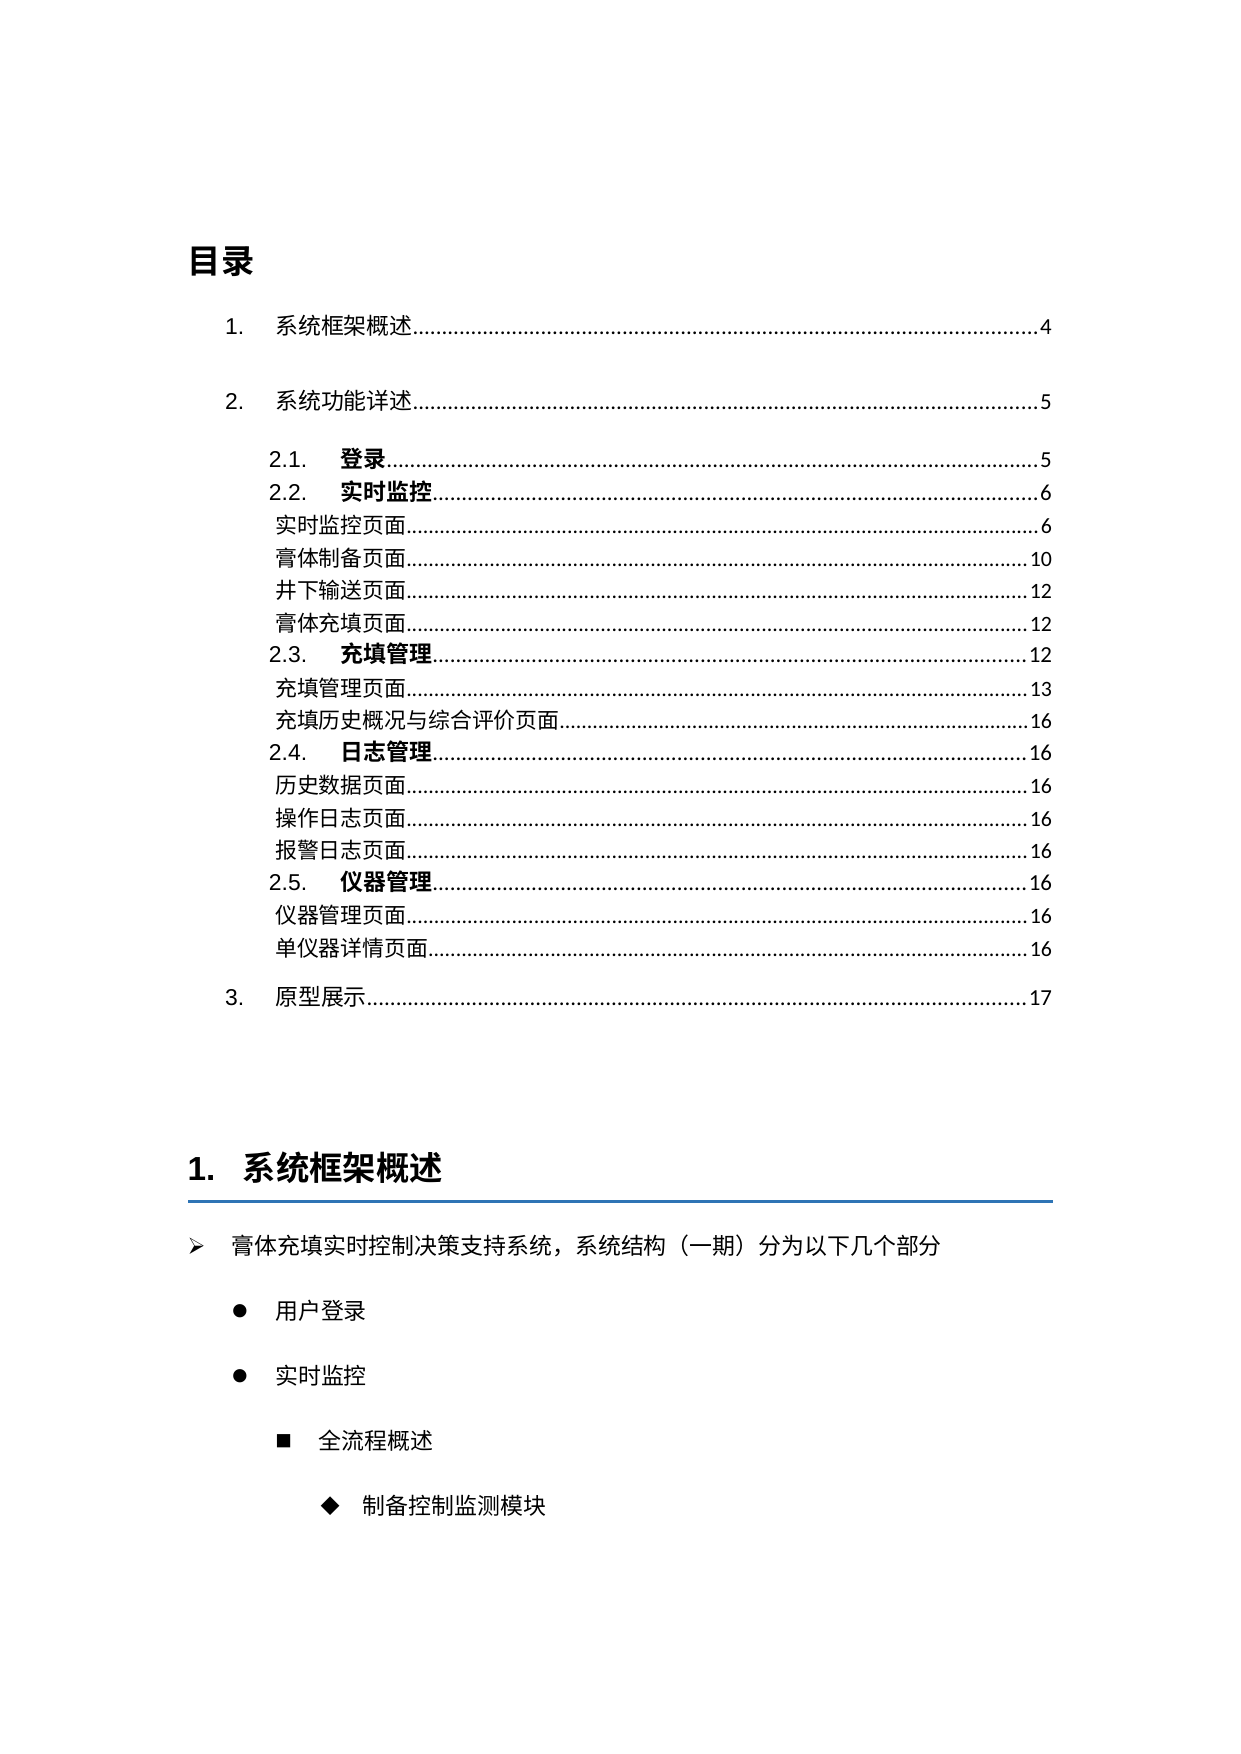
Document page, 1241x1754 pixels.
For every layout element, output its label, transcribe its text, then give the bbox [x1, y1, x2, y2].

list 制备控制监测模块 [319, 1472, 1053, 1537]
list 用户登录 [231, 1277, 1053, 1342]
list 全流程概述 [275, 1407, 1053, 1472]
list 实时监控 [231, 1342, 1053, 1407]
list 膏体充填实时控制决策支持系统，系统结构（一期）分为以下几个部分 [187, 1212, 1053, 1277]
subtitle 系统框架概述 [187, 1133, 1053, 1203]
